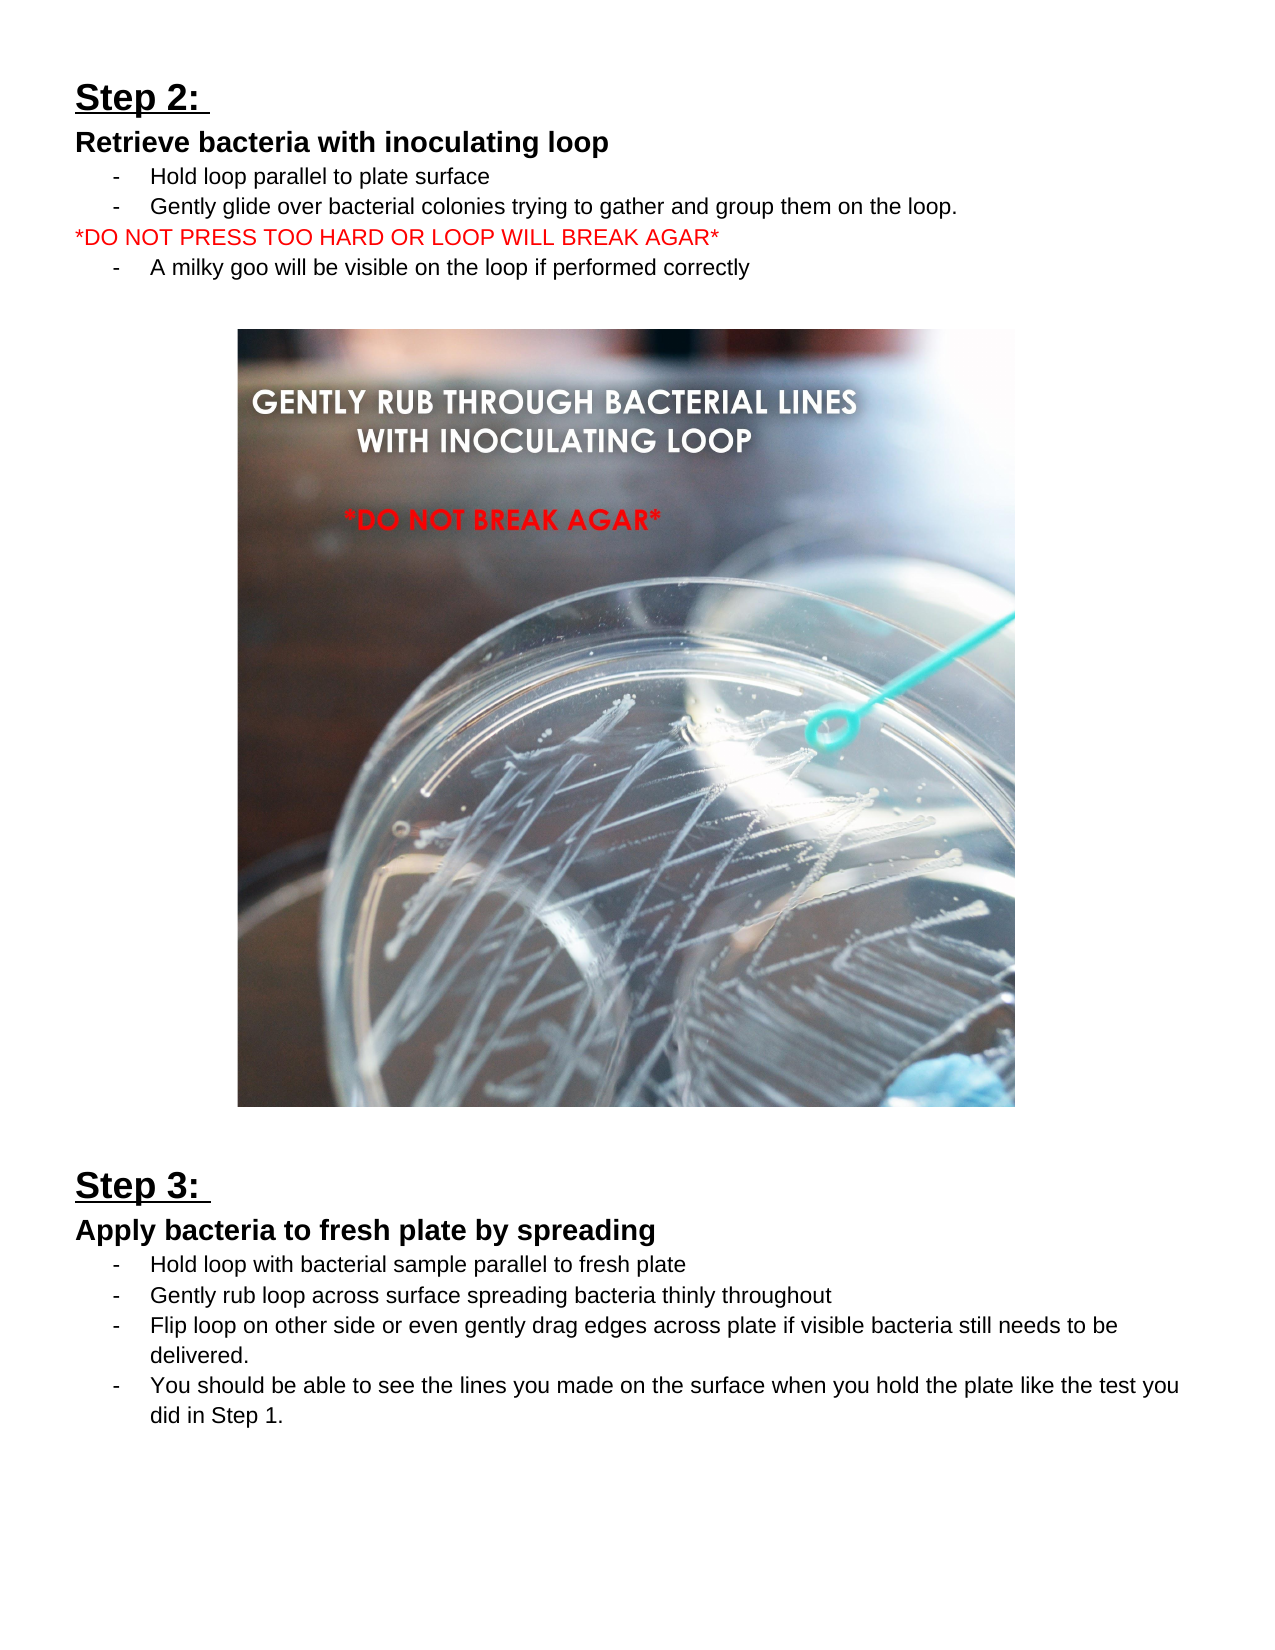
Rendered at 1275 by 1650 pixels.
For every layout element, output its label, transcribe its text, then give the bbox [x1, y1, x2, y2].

text Retrieve bacteria with inoculating loop [75, 124, 1200, 158]
list A milky goo will be visible on the loop if performed correctly [112, 254, 1200, 280]
text *DO NOT PRESS TOO HARD OR LOOP WILL BREAK AGAR* [75, 223, 1200, 250]
list Hold loop parallel to plate surface [112, 163, 1200, 189]
picture [237, 329, 1015, 1107]
list You should be able to see the lines you made on the surface when you hold the plate like the test you did in Step 1. [112, 1372, 1200, 1429]
list Gently glide over bacterial colonies trying to gather and group them on the loop. [112, 193, 1200, 220]
text Step 3: [75, 1163, 1200, 1206]
text Step 2: [75, 75, 1200, 118]
list Hold loop with bacterial sample parallel to fresh plate [112, 1251, 1200, 1278]
list Gently rub loop across surface spreading bacteria thinly throughout [112, 1282, 1200, 1308]
list Flip loop on other side or even gently drag edges across plate if visible bacteria still needs to be delivered. [112, 1312, 1200, 1368]
text Apply bacteria to fresh plate by spreading [75, 1213, 1200, 1246]
